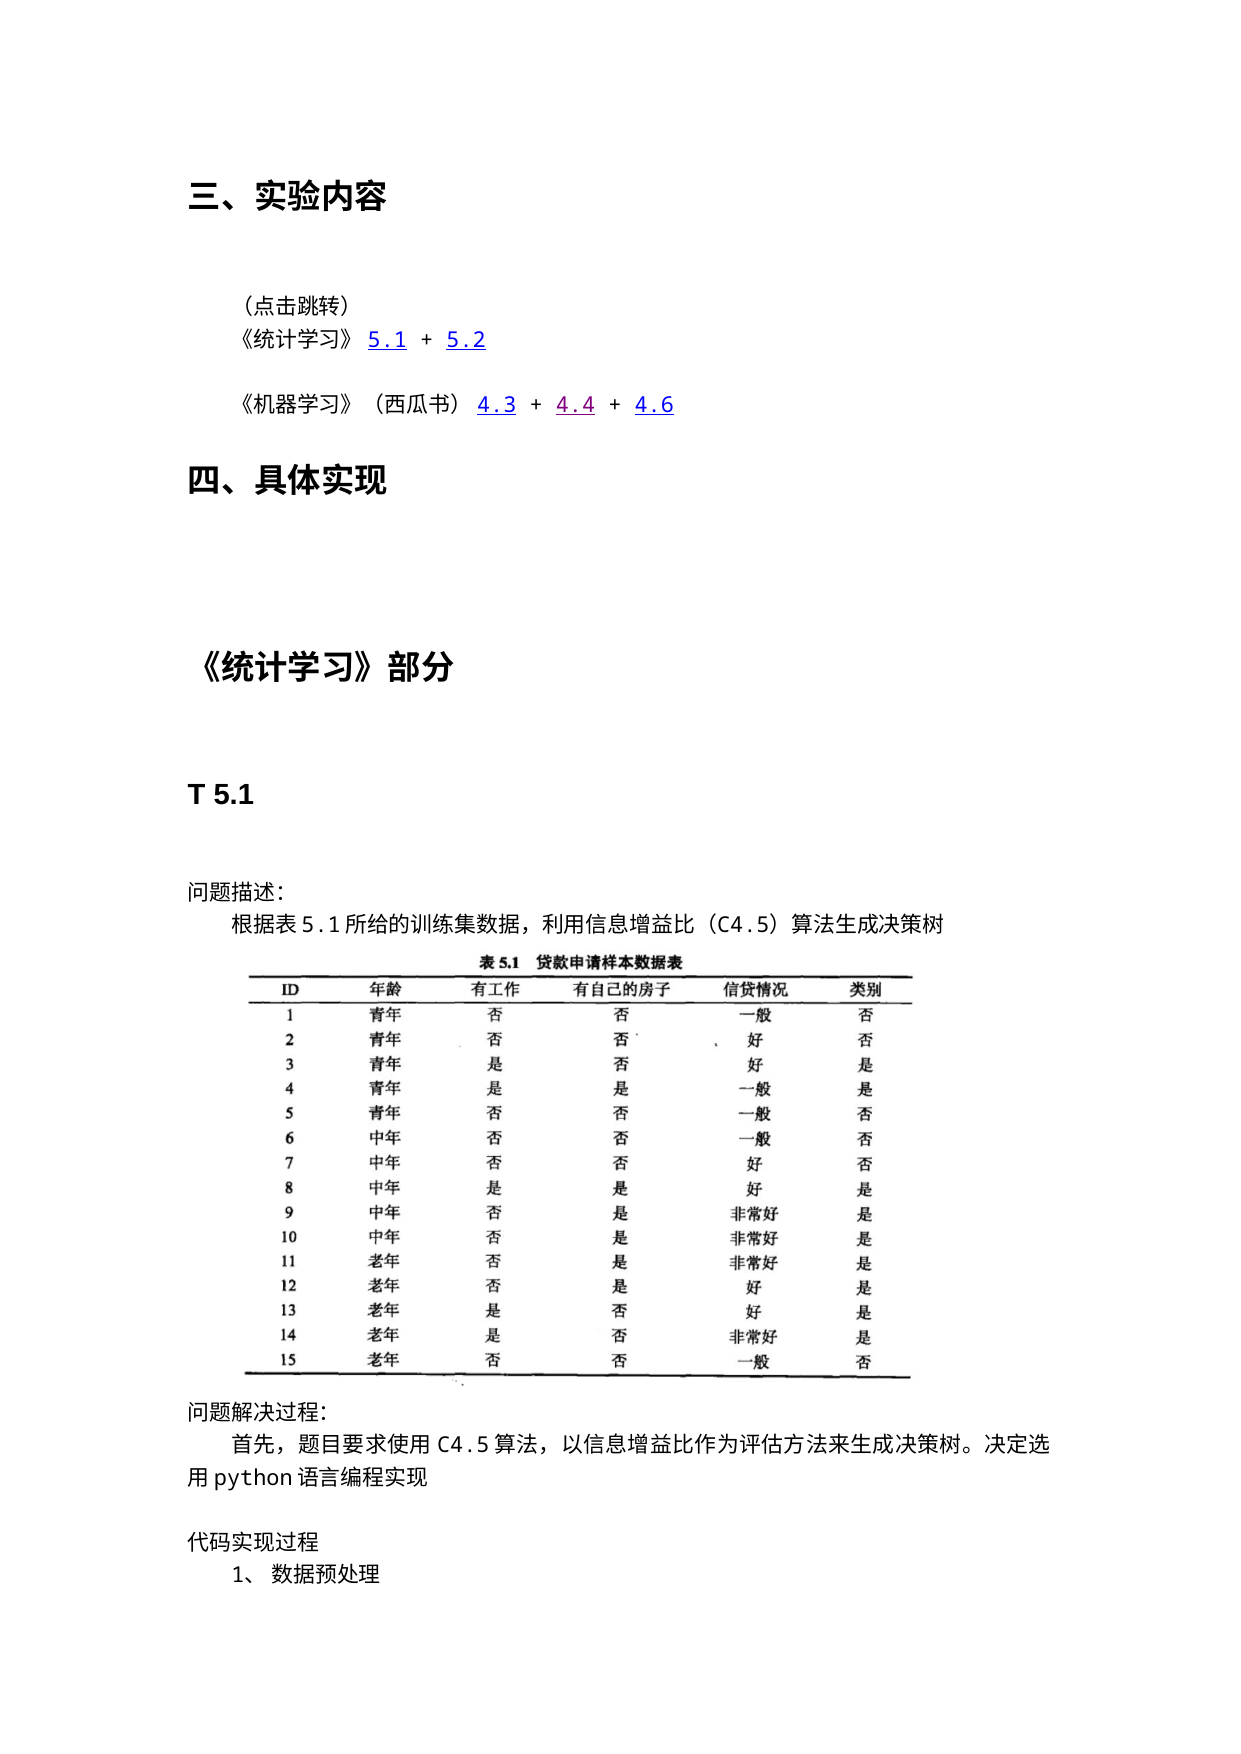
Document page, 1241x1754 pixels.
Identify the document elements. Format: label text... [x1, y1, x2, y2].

text （点击跳转） [187, 289, 1053, 321]
subtitle 实验内容 [187, 162, 1053, 227]
text 代码实现过程 [187, 1525, 1053, 1557]
text 问题解决过程： [187, 1395, 1053, 1427]
text 根据表5.1所给的训练集数据，利用信息增益比（C4.5）算法生成决策树 [187, 907, 1053, 940]
text 问题描述： [187, 875, 1053, 907]
text 《统计学习》 5.1 + 5.2 [187, 321, 1053, 354]
text 《机器学习》（西瓜书） 4.3 + 4.4 + 4.6 [187, 386, 1053, 419]
subtitle 《统计学习》部分 [187, 632, 1053, 697]
subtitle T 5.1 [187, 761, 1053, 826]
picture [231, 939, 930, 1387]
subtitle 具体实现 [187, 446, 1053, 511]
text 首先，题目要求使用C4.5算法，以信息增益比作为评估方法来生成决策树。决定选用python语言编程实现 [187, 1427, 1053, 1492]
list 数据预处理 [187, 1557, 1053, 1590]
